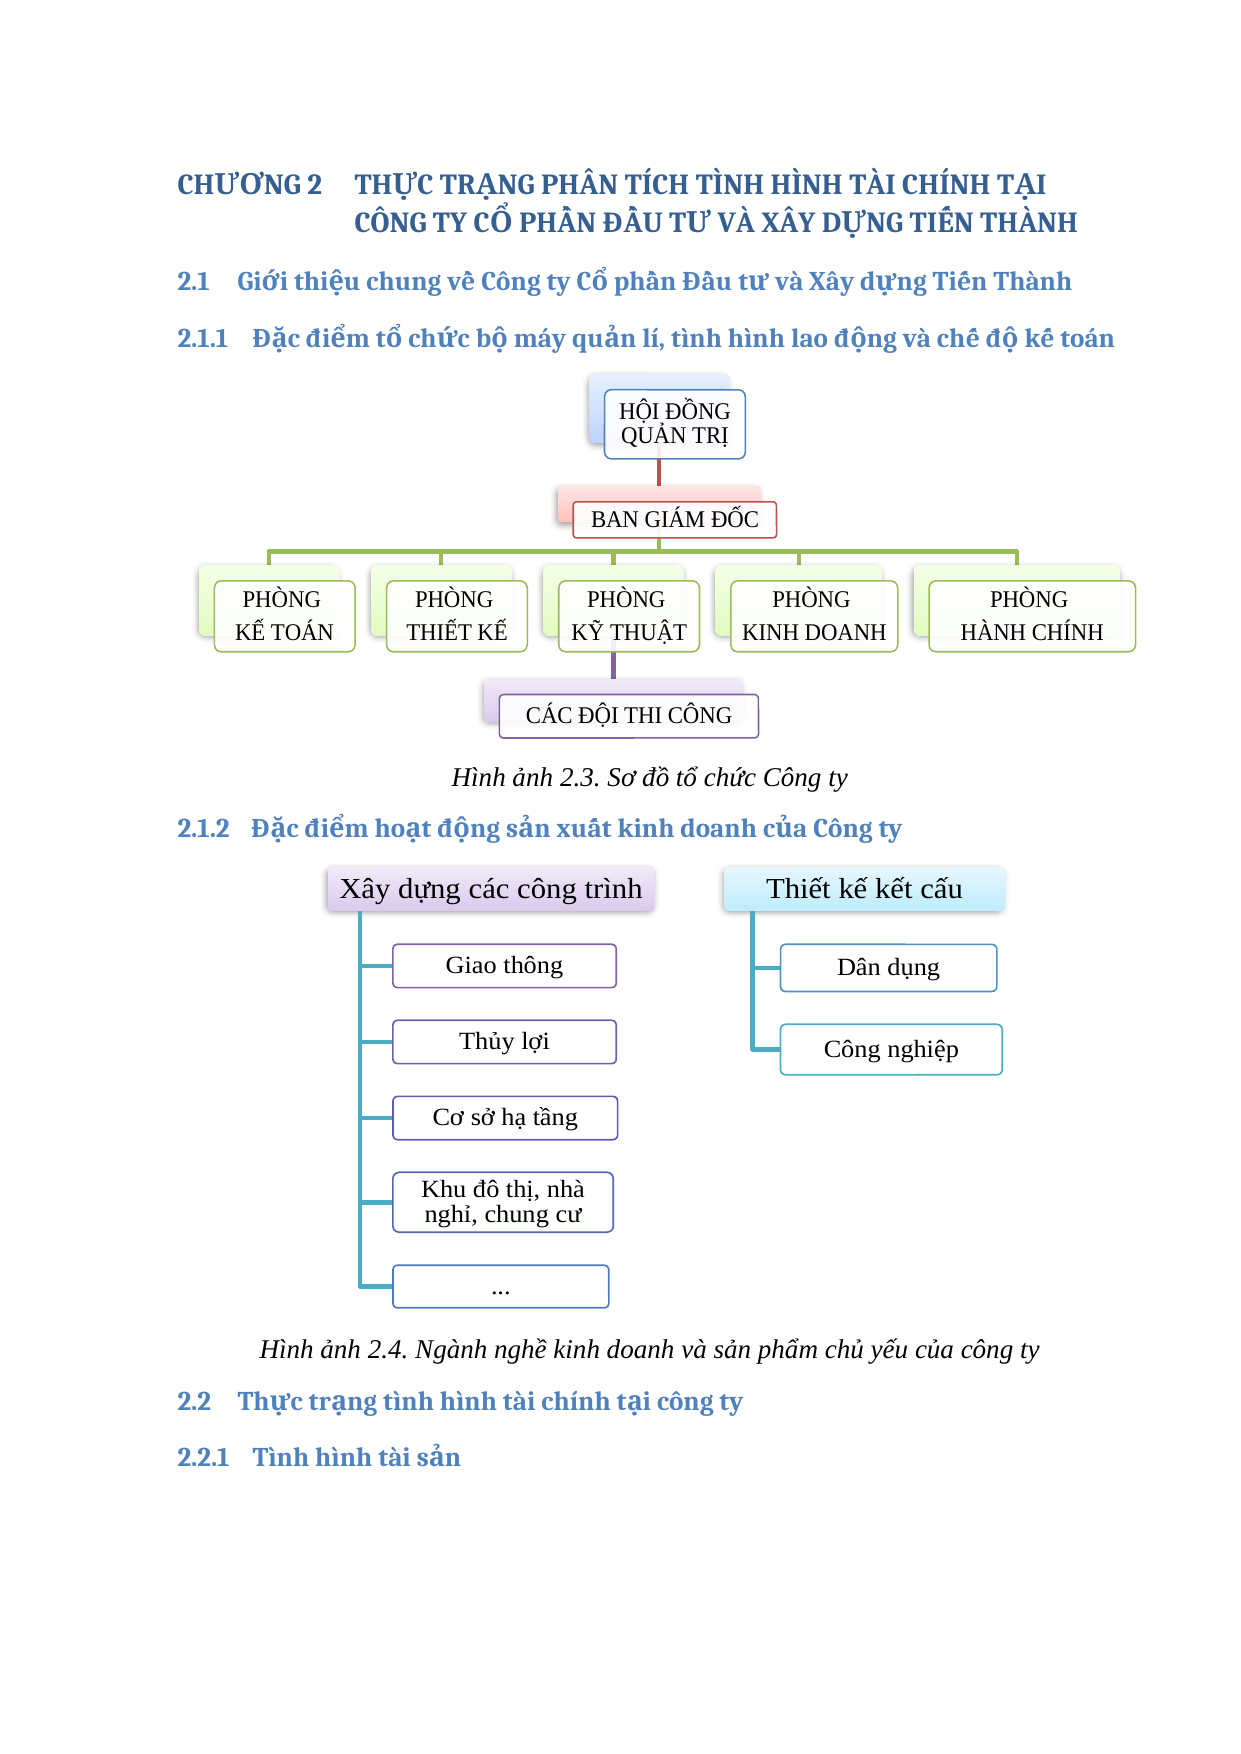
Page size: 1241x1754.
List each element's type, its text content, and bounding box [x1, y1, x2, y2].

subtitle Đặc điểm tổ chức bộ máy quản lí, tình hình lao động và chế độ kế toán [177, 323, 1122, 354]
subtitle Tình hình tài sản [177, 1442, 1122, 1473]
subtitle Đặc điểm hoạt động sản xuất kinh doanh của Công ty [177, 813, 1122, 844]
subtitle Thực trạng tình hình tài chính tại công ty [177, 1386, 1122, 1417]
subtitle THỰC TRẠNG PHÂN TÍCH TÌNH HÌNH TÀI CHÍNH TẠI CÔNG TY CỔ PHẦN ĐẦU TƯ VÀ XÂY DỰNG TIẾN THÀNH [177, 168, 1122, 240]
subtitle Giới thiệu chung về Công ty Cổ phần Đầu tư và Xây dựng Tiến Thành [177, 266, 1122, 297]
